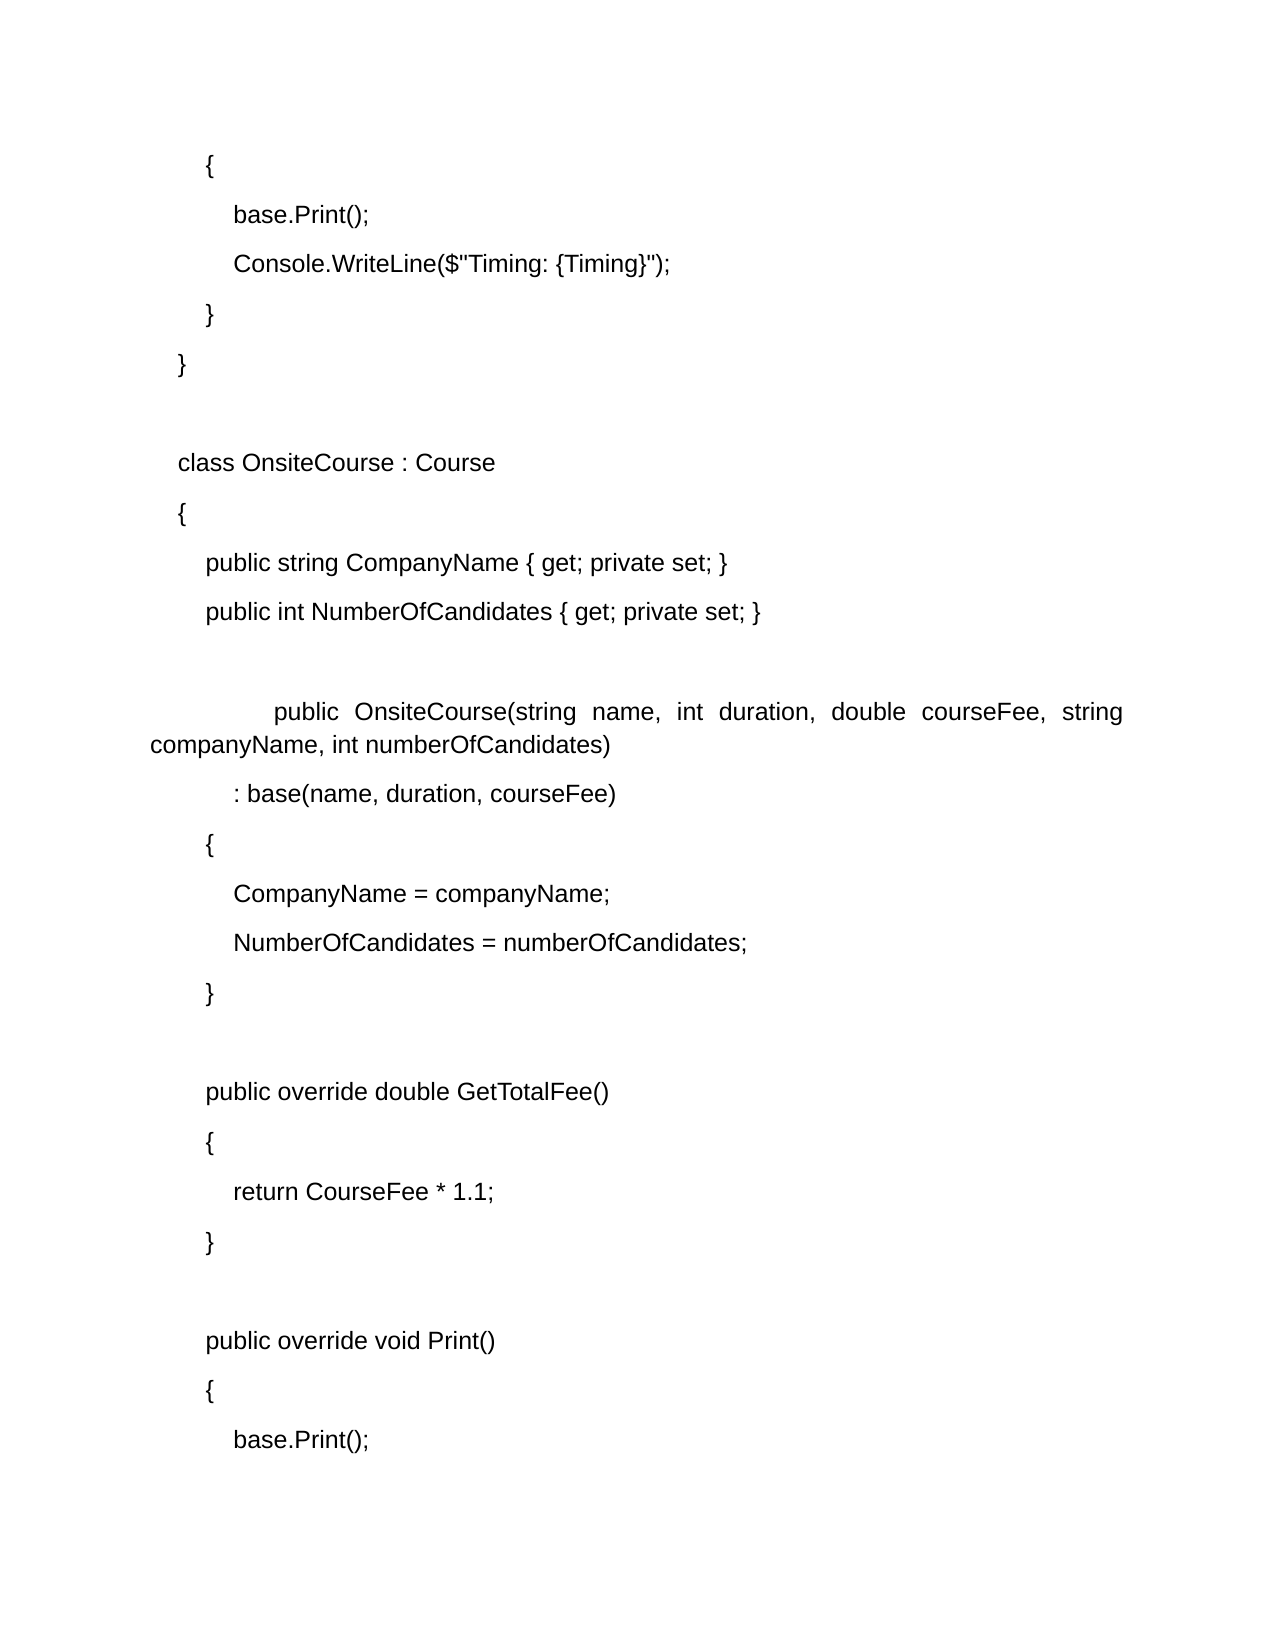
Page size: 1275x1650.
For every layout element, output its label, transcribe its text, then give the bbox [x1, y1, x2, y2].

text } [150, 299, 1125, 328]
text { [150, 498, 1125, 527]
text public int NumberOfCandidates { get; private set; } [150, 597, 1125, 626]
text { [150, 829, 1125, 858]
text { [150, 1127, 1125, 1156]
text NumberOfCandidates = numberOfCandidates; [150, 928, 1125, 957]
text } [150, 978, 1125, 1007]
text CompanyName = companyName; [150, 879, 1125, 907]
text class OnsiteCourse : Course [150, 448, 1125, 477]
text public override double GetTotalFee() [150, 1077, 1125, 1106]
text public OnsiteCourse(string name, int duration, double courseFee, string companyName, int numberOfCandidates) [150, 697, 1125, 758]
text public override void Print() [150, 1326, 1125, 1354]
text } [150, 1226, 1125, 1255]
text { [150, 1376, 1125, 1404]
text : base(name, duration, courseFee) [150, 779, 1125, 808]
text public string CompanyName { get; private set; } [150, 547, 1125, 576]
text return CourseFee * 1.1; [150, 1177, 1125, 1206]
text { [150, 150, 1125, 179]
text base.Print(); [150, 200, 1125, 228]
text } [150, 349, 1125, 377]
text Console.WriteLine($"Timing: {Timing}"); [150, 249, 1125, 278]
text base.Print(); [150, 1425, 1125, 1454]
